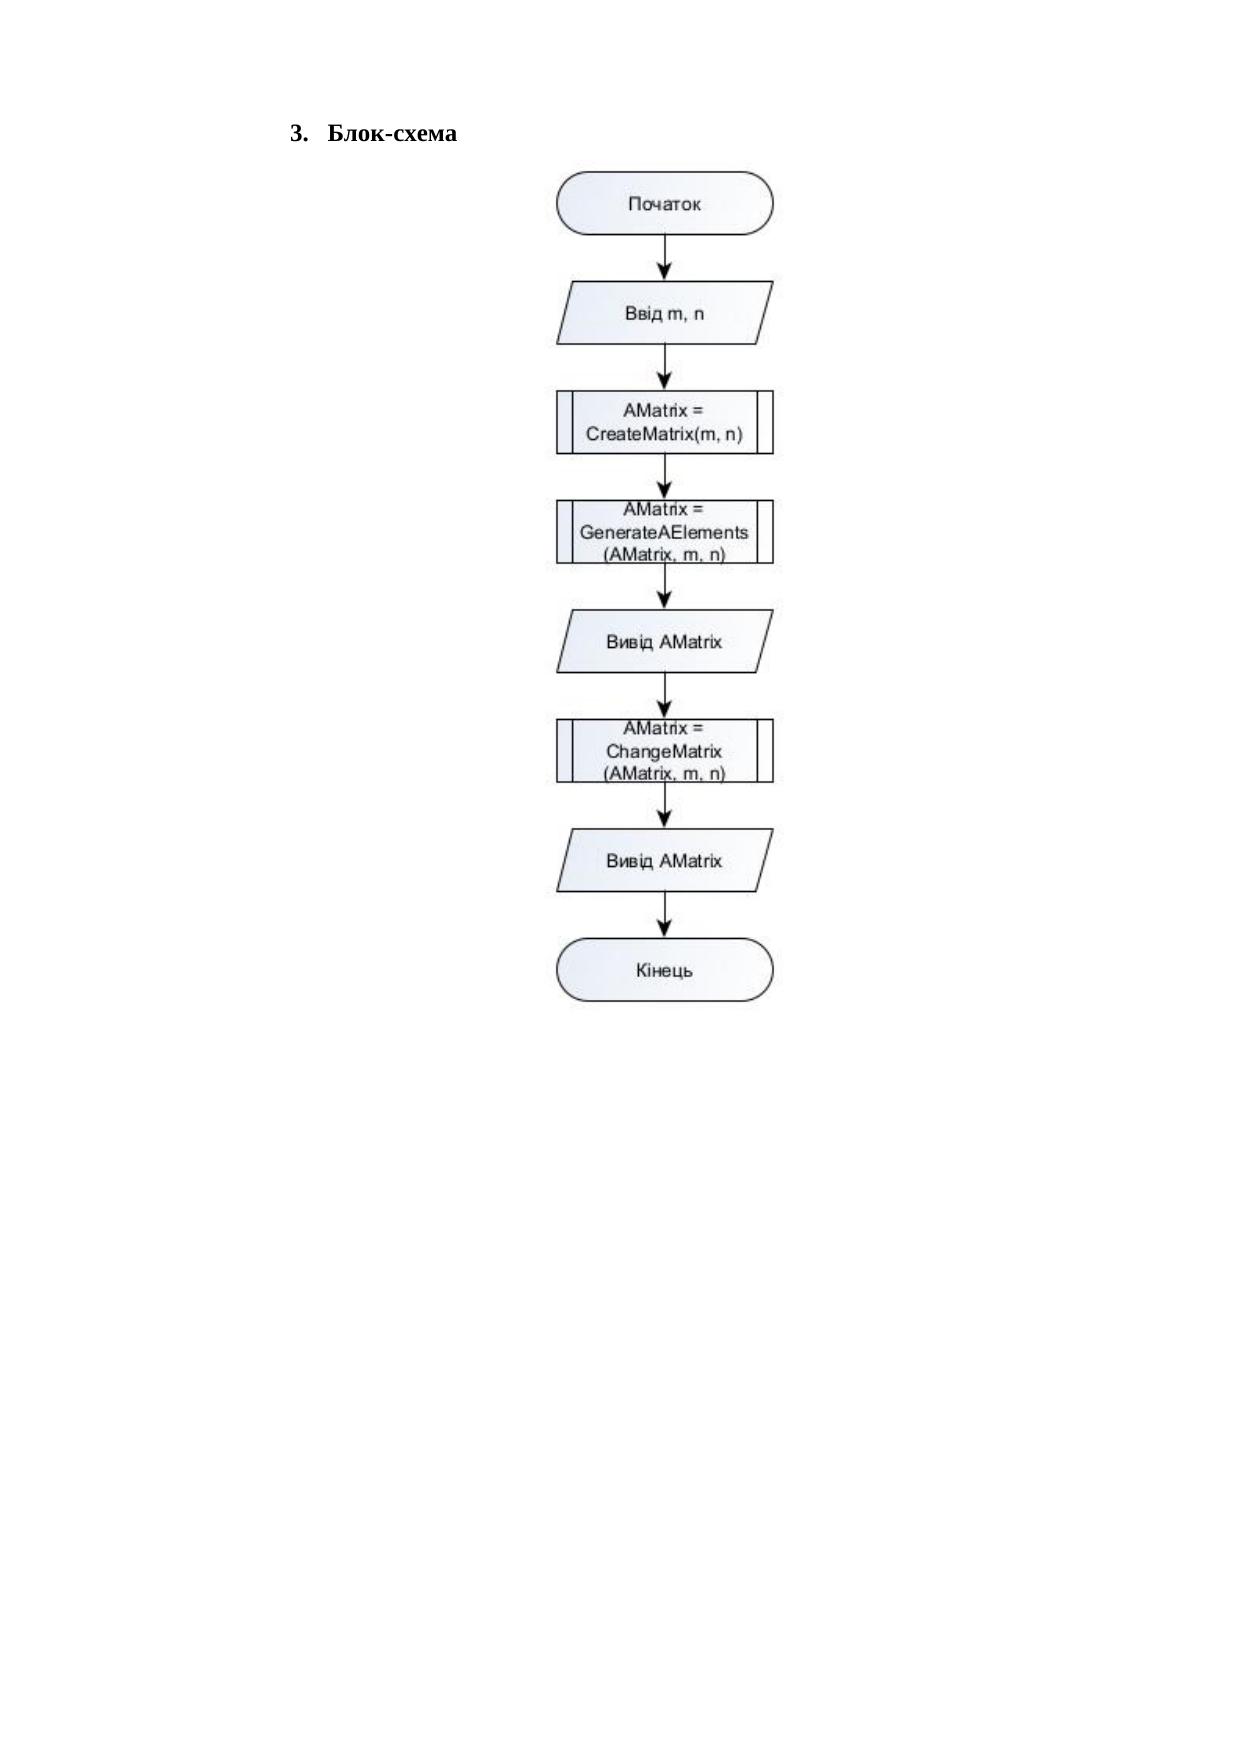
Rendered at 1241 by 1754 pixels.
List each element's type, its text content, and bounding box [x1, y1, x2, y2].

picture [533, 148, 796, 1024]
list Блок-схема [290, 118, 1152, 147]
